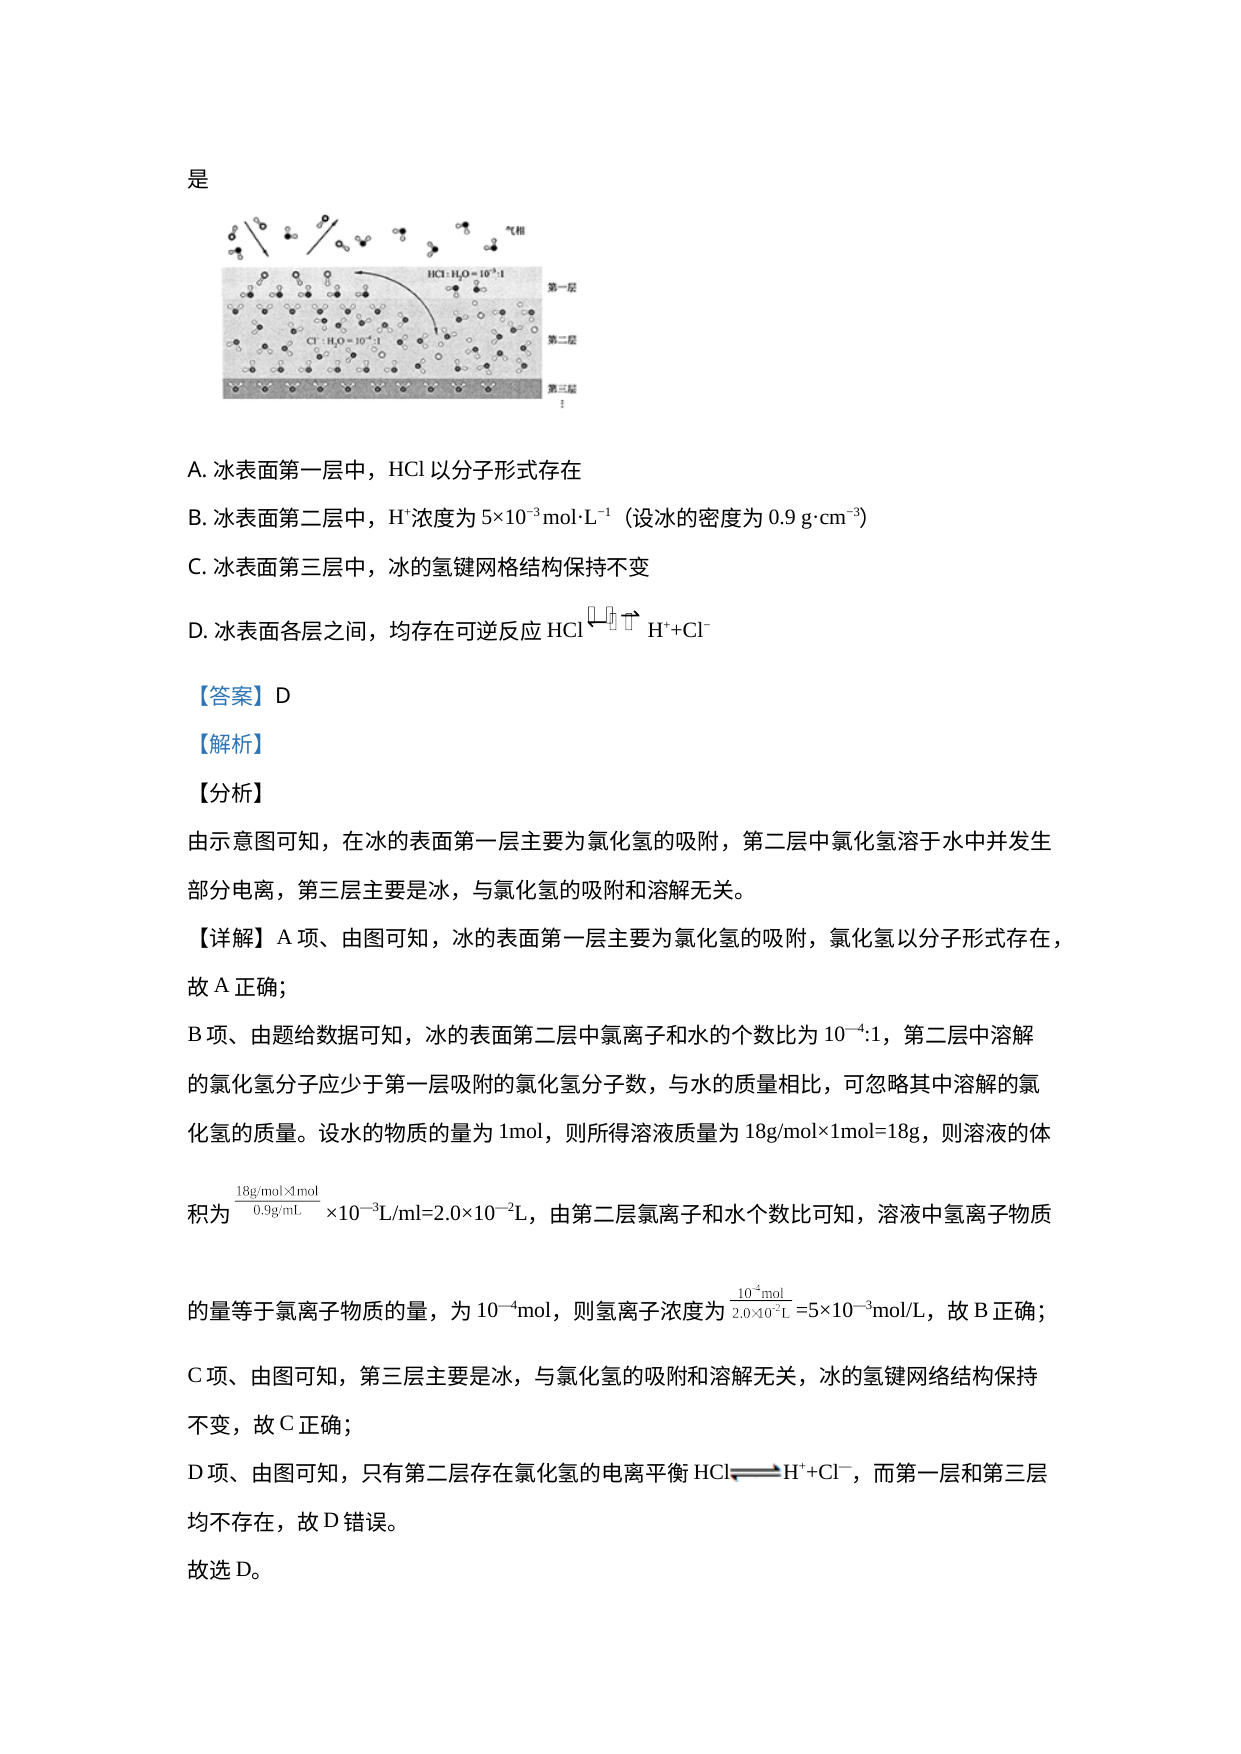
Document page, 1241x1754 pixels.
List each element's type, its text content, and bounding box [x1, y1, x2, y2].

text 【详解】A项、由图可知，冰的表面第一层主要为氯化氢的吸附，氯化氢以分子形式存在，故A正确； [187, 921, 1053, 1002]
picture [729, 1459, 783, 1482]
text 【解析】 [187, 727, 1053, 759]
text D项、由图可知，只有第二层存在氯化氢的电离平衡HClH++Cl—，而第一层和第三层均不存在，故D错误。 [187, 1456, 1053, 1537]
text 【分析】 [187, 775, 1053, 808]
text C项、由图可知，第三层主要是冰，与氯化氢的吸附和溶解无关，冰的氢键网络结构保持不变，故C正确； [187, 1358, 1053, 1440]
text A. 冰表面第一层中，HCl以分子形式存在 [187, 453, 1053, 485]
text 由示意图可知，在冰的表面第一层主要为氯化氢的吸附，第二层中氯化氢溶于水中并发生部分电离，第三层主要是冰，与氯化氢的吸附和溶解无关。 [187, 823, 1053, 905]
text B项、由题给数据可知，冰的表面第二层中氯离子和水的个数比为10—4:1，第二层中溶解的氯化氢分子应少于第一层吸附的氯化氢分子数，与水的质量相比，可忽略其中溶解的氯化氢的质量。设水的物质的量为1mol，则所得溶液质量为18g/mol×1mol=18g，则溶液的体积为×10—3L/ml=2.0×10—2L，由第二层氯离子和水个数比可知，溶液中氢离子物质的量等于氯离子物质的量，为10—4mol，则氢离子浓度为=5×10—3mol/L，故B正确； [187, 1018, 1053, 1343]
text 【答案】D [187, 678, 1053, 711]
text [187, 162, 1053, 194]
text C. 冰表面第三层中，冰的氢键网格结构保持不变 [187, 549, 1053, 582]
text B. 冰表面第二层中，H+浓度为5×10−3 mol·L−1（设冰的密度为0.9 g·cm−3） [187, 501, 1053, 533]
picture [187, 210, 621, 409]
text 故选D。 [187, 1553, 1053, 1585]
text D. 冰表面各层之间，均存在可逆反应HClH++Cl− [187, 598, 1053, 663]
